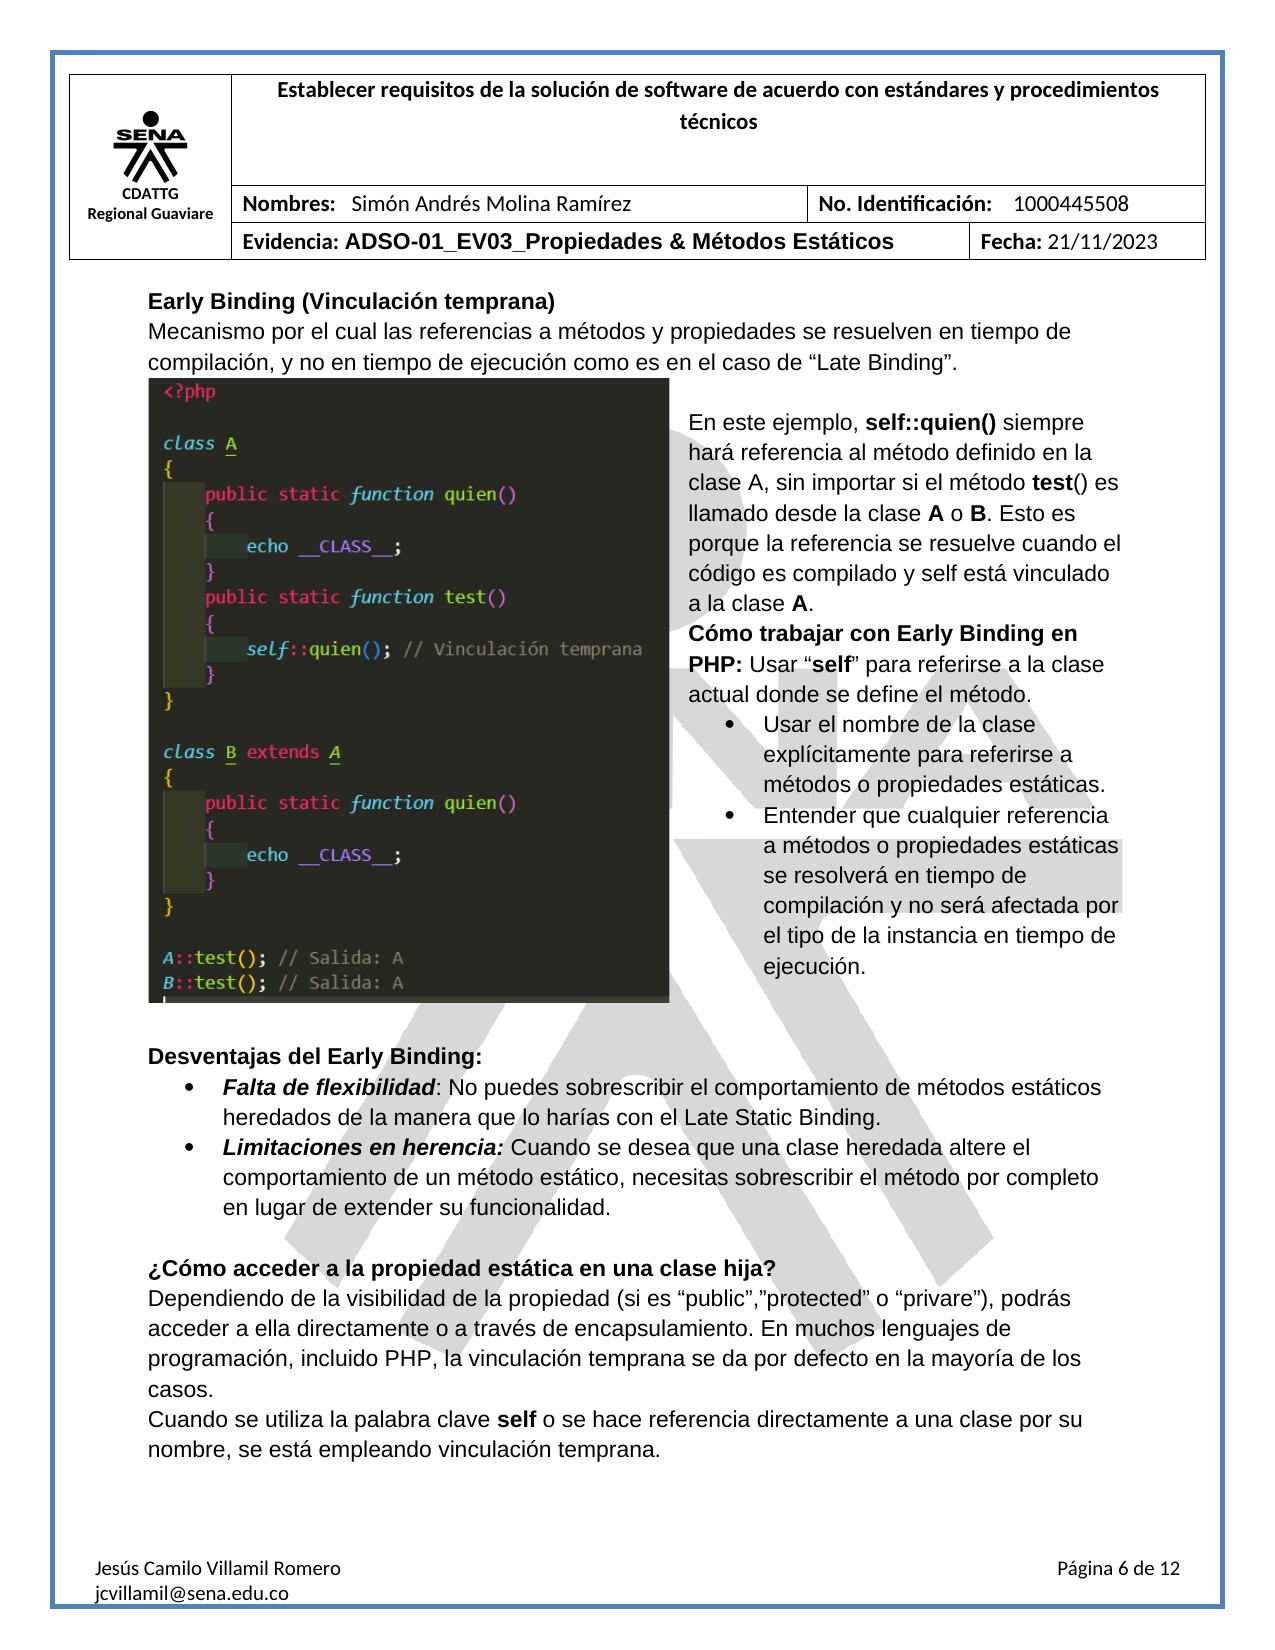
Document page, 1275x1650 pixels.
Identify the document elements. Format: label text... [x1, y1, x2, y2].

text Esto significa se determinará qué método o propiedad está siendo referenciado en el momento en que el código es compilado, y esa referencia no cambiará en tiempo de ejecución. [148, 771, 1127, 828]
list Implemente el siguiente código de la Ilustración 4, anexe el enlace del repositorio. [185, 892, 1127, 918]
list Falta de flexibilidad: No puedes sobrescribir el comportamiento de métodos estáticos heredados de la manera que lo harías con el Late Static Binding. [185, 379, 1127, 435]
text Cuando se utiliza la palabra clave self o se hace referencia directamente a una clase por su nombre, se está empleando vinculación temprana. [148, 711, 1127, 767]
text Desventajas del Early Binding: [148, 348, 1127, 375]
text Dependiendo de la visibilidad de la propiedad (si es “public”,”protected” o “privare”), podrás acceder a ella directamente o a través de encapsulamiento. En muchos lenguajes de programación, incluido PHP, la vinculación temprana se da por defecto en la mayoría de los casos. [148, 590, 1127, 707]
list Limitaciones en herencia: Cuando se desea que una clase heredada altere el comportamiento de un método estático, necesitas sobrescribir el método por completo en lugar de extender su funcionalidad. [185, 439, 1127, 526]
text ¿Cómo acceder a la propiedad estática en una clase hija? [148, 560, 1127, 586]
picture [113, 110, 188, 184]
table_header [149, 924, 1126, 984]
